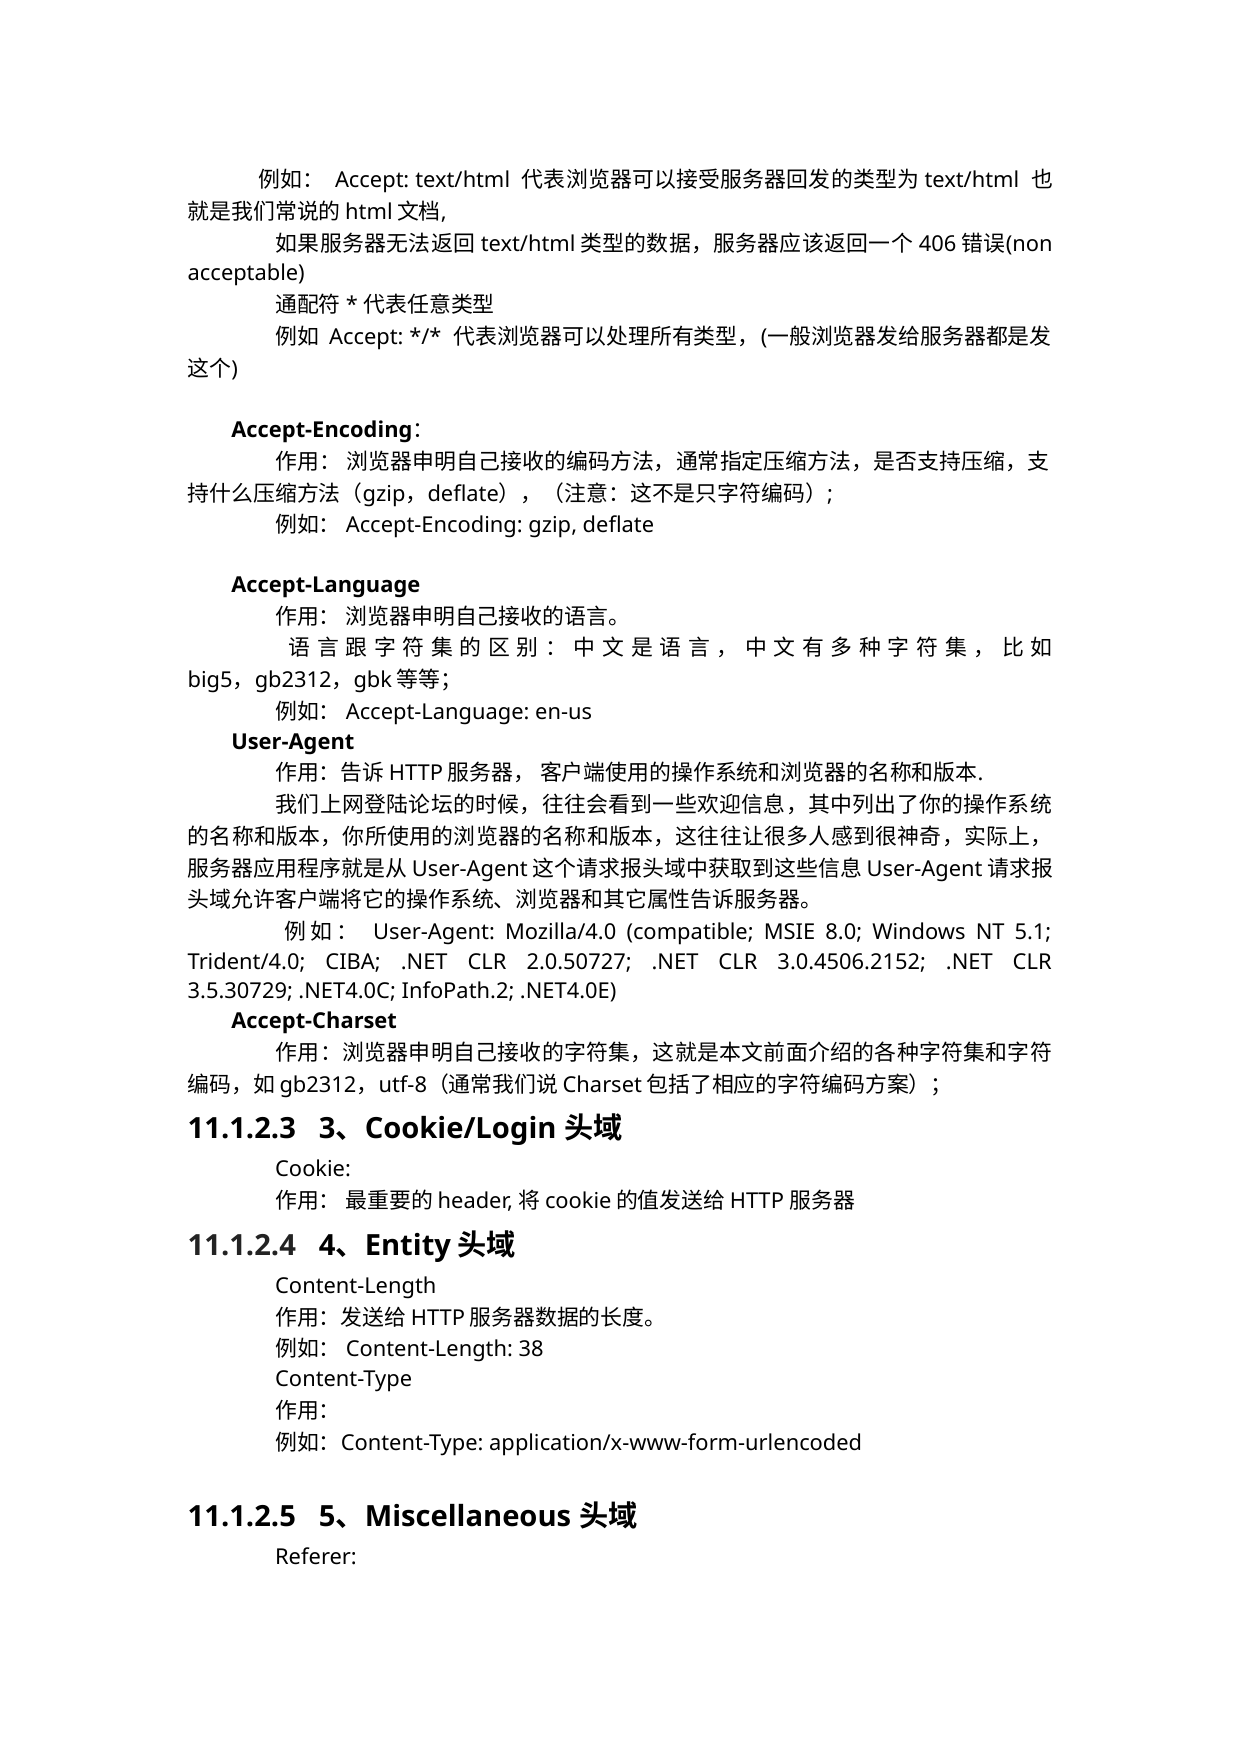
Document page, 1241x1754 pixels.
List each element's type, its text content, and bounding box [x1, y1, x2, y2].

text 例如 Accept: */* 代表浏览器可以处理所有类型，(一般浏览器发给服务器都是发这个) [187, 319, 1053, 382]
text 作用：告诉HTTP服务器， 客户端使用的操作系统和浏览器的名称和版本. [187, 755, 1053, 787]
text User-Agent [187, 726, 1053, 755]
text Content-Length [187, 1270, 1053, 1300]
text Accept-Encoding： [187, 412, 1053, 444]
subtitle 4、Entity头域 [187, 1221, 1053, 1264]
text 例如： Content-Length: 38 [187, 1331, 1053, 1363]
text 作用：发送给HTTP服务器数据的长度。 [187, 1300, 1053, 1331]
text 例如： Accept: text/html 代表浏览器可以接受服务器回发的类型为 text/html 也就是我们常说的html文档, [187, 162, 1053, 226]
subtitle 3、Cookie/Login 头域 [187, 1105, 1053, 1147]
text 我们上网登陆论坛的时候，往往会看到一些欢迎信息，其中列出了你的操作系统的名称和版本，你所使用的浏览器的名称和版本，这往往让很多人感到很神奇，实际上，服务器应用程序就是从User-Agent这个请求报头域中获取到这些信息User-Agent请求报头域允许客户端将它的操作系统、浏览器和其它属性告诉服务器。 [187, 787, 1053, 914]
subtitle 5、Miscellaneous 头域 [187, 1492, 1053, 1535]
text 作用： 浏览器申明自己接收的语言。 [187, 599, 1053, 630]
text Cookie: [187, 1153, 1053, 1183]
text 例如：Content-Type: application/x-www-form-urlencoded [187, 1425, 1053, 1456]
text 作用： 浏览器申明自己接收的编码方法，通常指定压缩方法，是否支持压缩，支持什么压缩方法（gzip，deflate），（注意：这不是只字符编码）; [187, 444, 1053, 507]
text 语言跟字符集的区别：中文是语言，中文有多种字符集，比如big5，gb2312，gbk等等； [187, 630, 1053, 694]
text 例如： User-Agent: Mozilla/4.0 (compatible; MSIE 8.0; Windows NT 5.1; Trident/4.0; CIBA; .NET CLR 2.0.50727; .NET CLR 3.0.4506.2152; .NET CLR 3.5.30729; .NET4.0C; InfoPath.2; .NET4.0E) [187, 914, 1053, 1005]
text 例如： Accept-Language: en-us [187, 694, 1053, 726]
text 例如： Accept-Encoding: gzip, deflate [187, 507, 1053, 539]
text Content-Type [187, 1363, 1053, 1393]
text 作用：浏览器申明自己接收的字符集，这就是本文前面介绍的各种字符集和字符编码，如gb2312，utf-8（通常我们说Charset包括了相应的字符编码方案）； [187, 1035, 1053, 1098]
text 如果服务器无法返回text/html类型的数据，服务器应该返回一个406错误(non acceptable) [187, 226, 1053, 287]
text 作用： 最重要的header, 将cookie的值发送给HTTP 服务器 [187, 1183, 1053, 1215]
text Accept-Charset [187, 1005, 1053, 1035]
text 作用： [187, 1393, 1053, 1425]
text 通配符 * 代表任意类型 [187, 287, 1053, 319]
text Referer: [187, 1541, 1053, 1571]
text Accept-Language [187, 569, 1053, 599]
